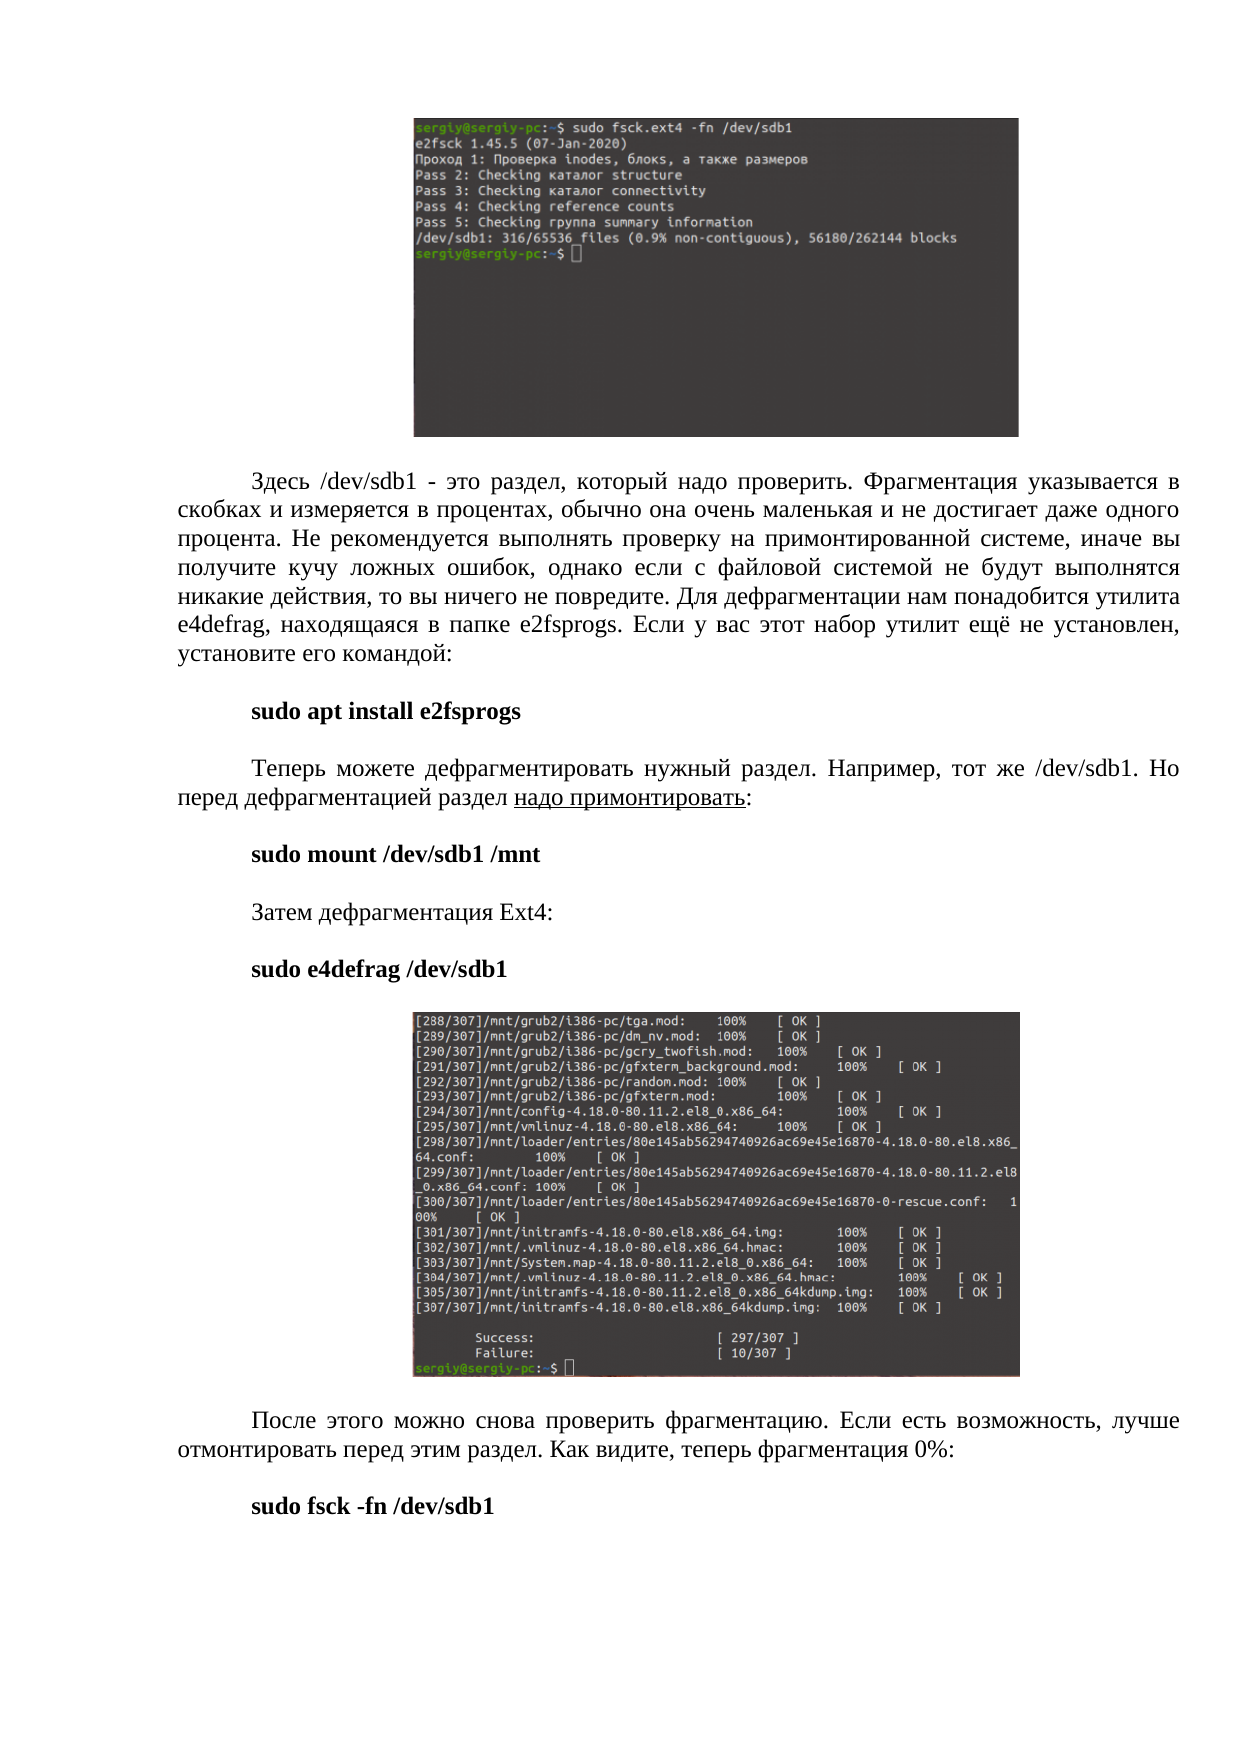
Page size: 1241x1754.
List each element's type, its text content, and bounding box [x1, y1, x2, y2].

picture [412, 1012, 1020, 1377]
text Здесь /dev/sdb1 - это раздел, который надо проверить. Фрагментация указывается в скобках и измеряется в процентах, обычно она очень маленькая и не достигает даже одного процента. Не рекомендуется выполнять проверку на примонтированной системе, иначе вы получите кучу ложных ошибок, однако если с файловой системой не будут выполнятся никакие действия, то вы ничего не повредите. Для дефрагментации нам понадобится утилита e4defrag, находящаяся в папке e2fsprogs. Если у вас этот набор утилит ещё не установлен, установите его командой: [177, 466, 1181, 667]
text Теперь можете дефрагментировать нужный раздел. Например, тот же /dev/sdb1. Но перед дефрагментацией раздел надо примонтировать: [177, 753, 1181, 811]
text Затем дефрагментация Ext4: [177, 897, 1181, 926]
text sudo apt install e2fsprogs [177, 696, 1181, 724]
picture [413, 118, 1019, 437]
text После этого можно снова проверить фрагментацию. Если есть возможность, лучше отмонтировать перед этим раздел. Как видите, теперь фрагментация 0%: [177, 1405, 1181, 1462]
text sudo mount /dev/sdb1 /mnt [177, 839, 1181, 868]
text sudo fsck -fn /dev/sdb1 [177, 1491, 1181, 1520]
text sudo e4defrag /dev/sdb1 [177, 954, 1181, 983]
